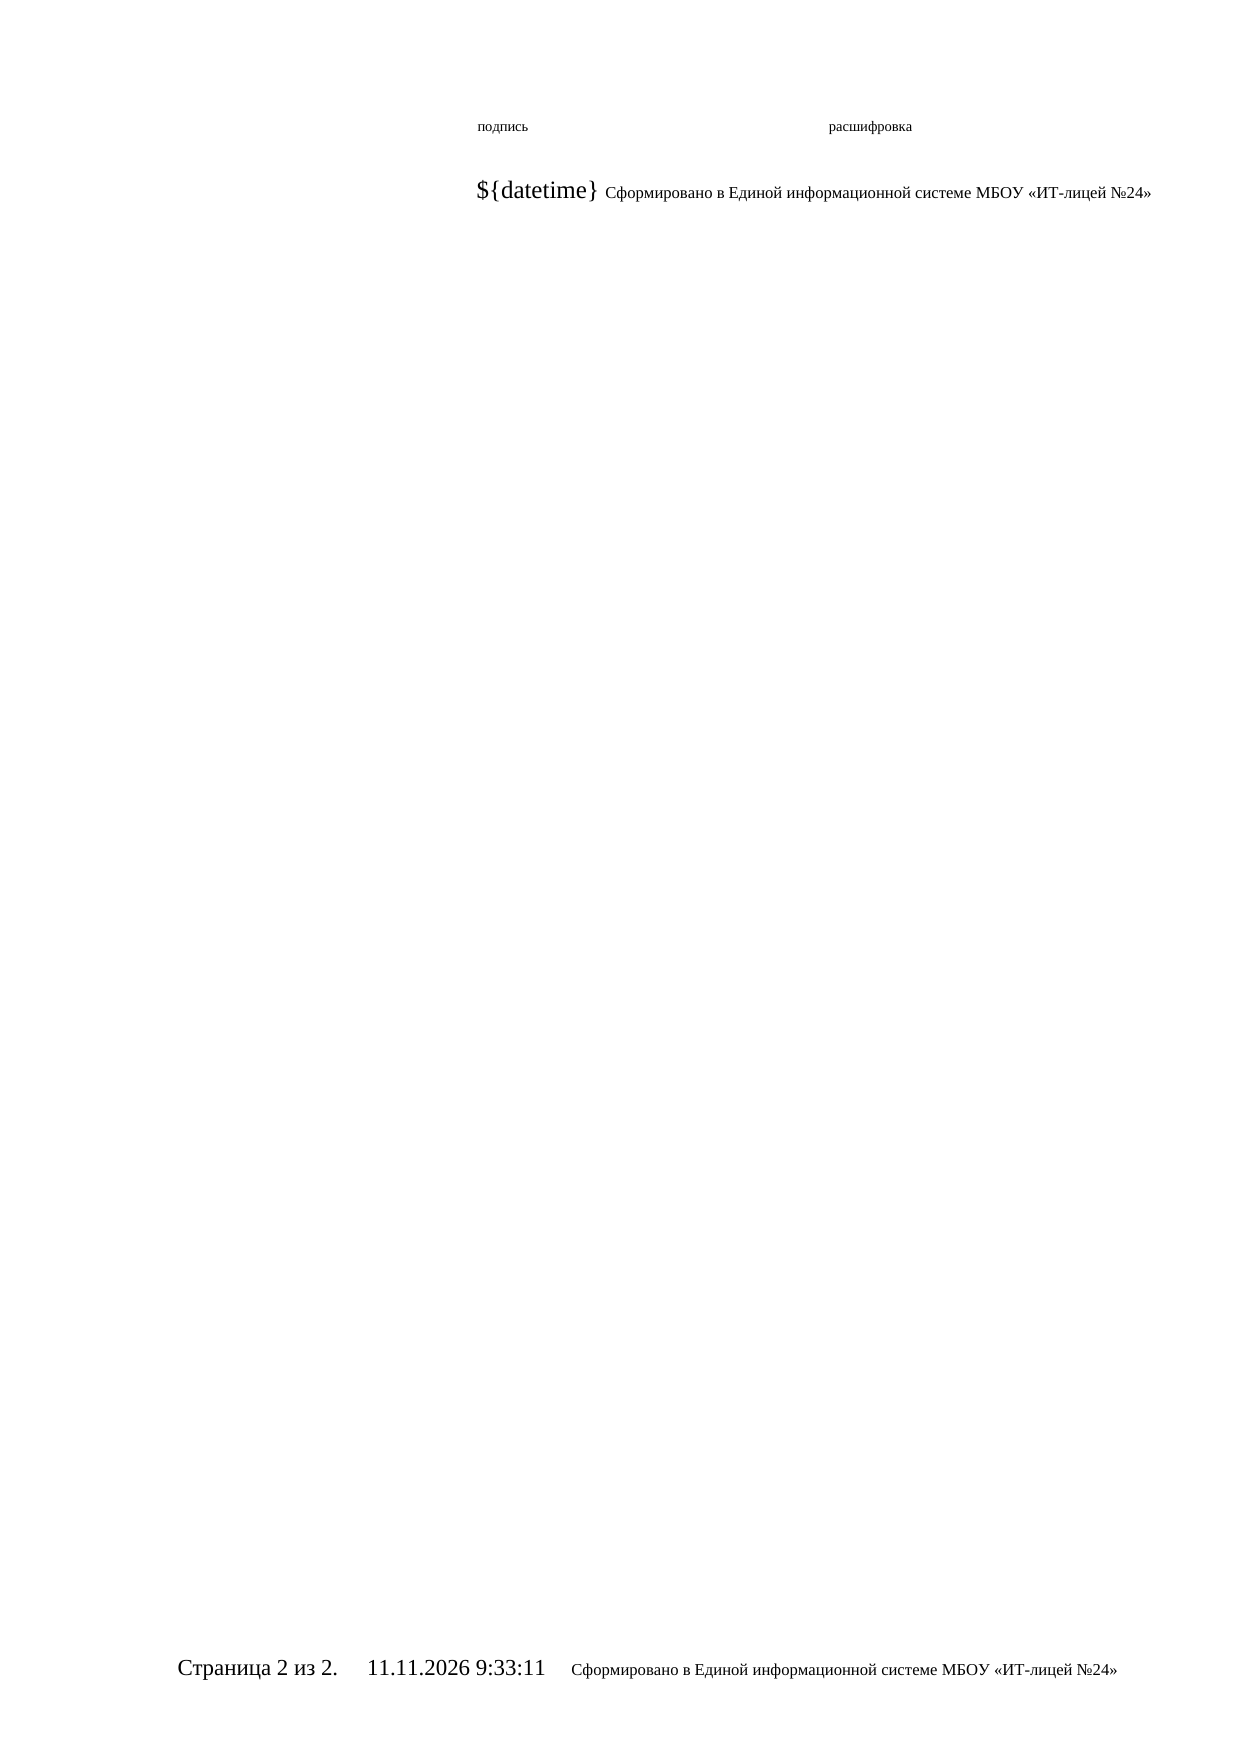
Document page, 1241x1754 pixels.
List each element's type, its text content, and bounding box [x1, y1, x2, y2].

text ${datetime} Сформировано в Единой информационной системе МБОУ «ИТ-лицей №24» [177, 176, 1152, 204]
text подпись расшифровка [177, 118, 1152, 147]
